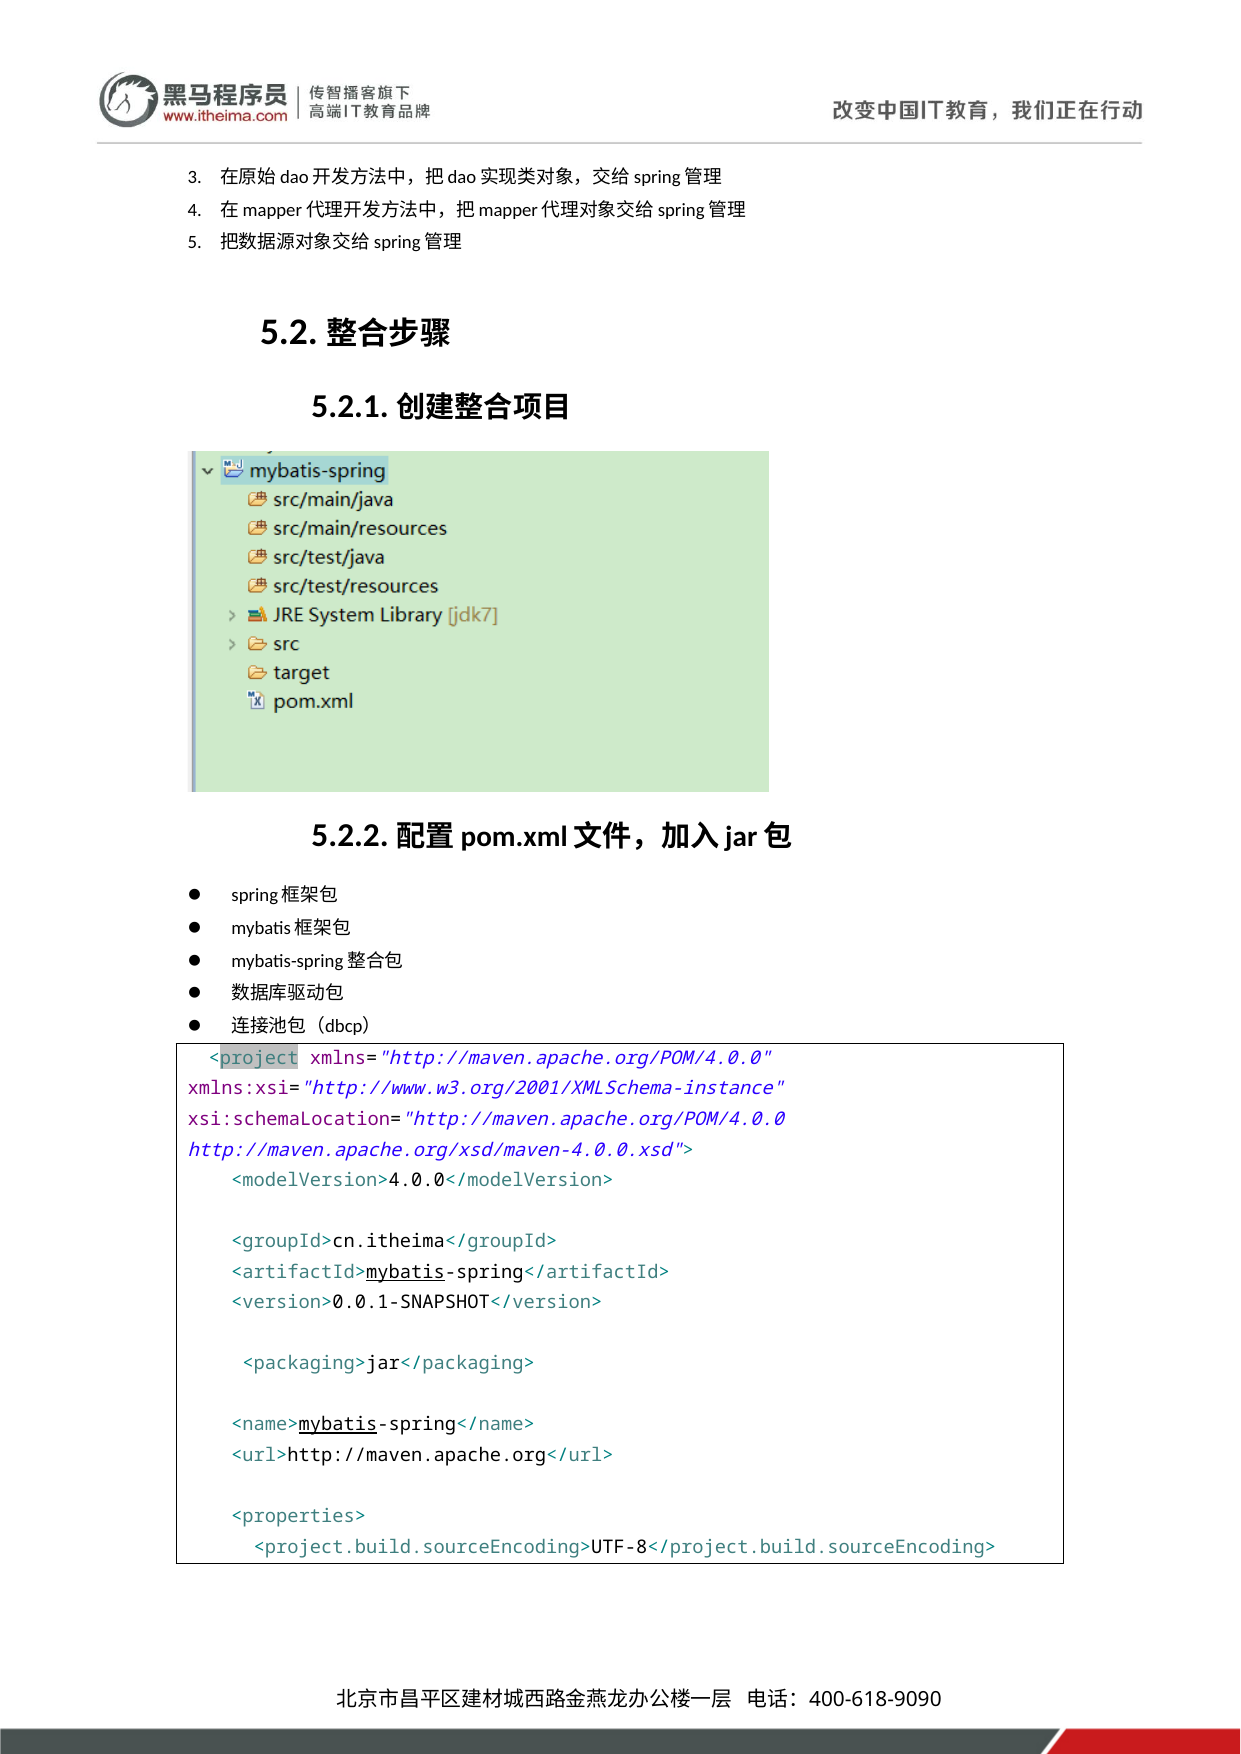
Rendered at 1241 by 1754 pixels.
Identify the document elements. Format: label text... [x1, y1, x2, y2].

subtitle 创建整合项目 [311, 384, 1053, 426]
subtitle 整合步骤 [260, 308, 1053, 354]
list 数据库驱动包 [187, 978, 1053, 1005]
subtitle 配置pom.xml文件，加入jar包 [311, 813, 1053, 855]
list 在原始dao开发方法中，把dao实现类对象，交给spring管理 [187, 162, 1053, 189]
picture [187, 451, 769, 792]
list 连接池包（dbcp） [187, 1010, 1053, 1038]
picture [0, 1, 1241, 151]
list mybatis-spring整合包 [187, 945, 1053, 972]
list mybatis框架包 [187, 913, 1053, 940]
list spring框架包 [187, 880, 1053, 907]
picture [0, 1669, 1241, 1754]
list 在mapper代理开发方法中，把mapper代理对象交给spring管理 [187, 194, 1053, 222]
list 把数据源对象交给spring管理 [187, 227, 1053, 254]
